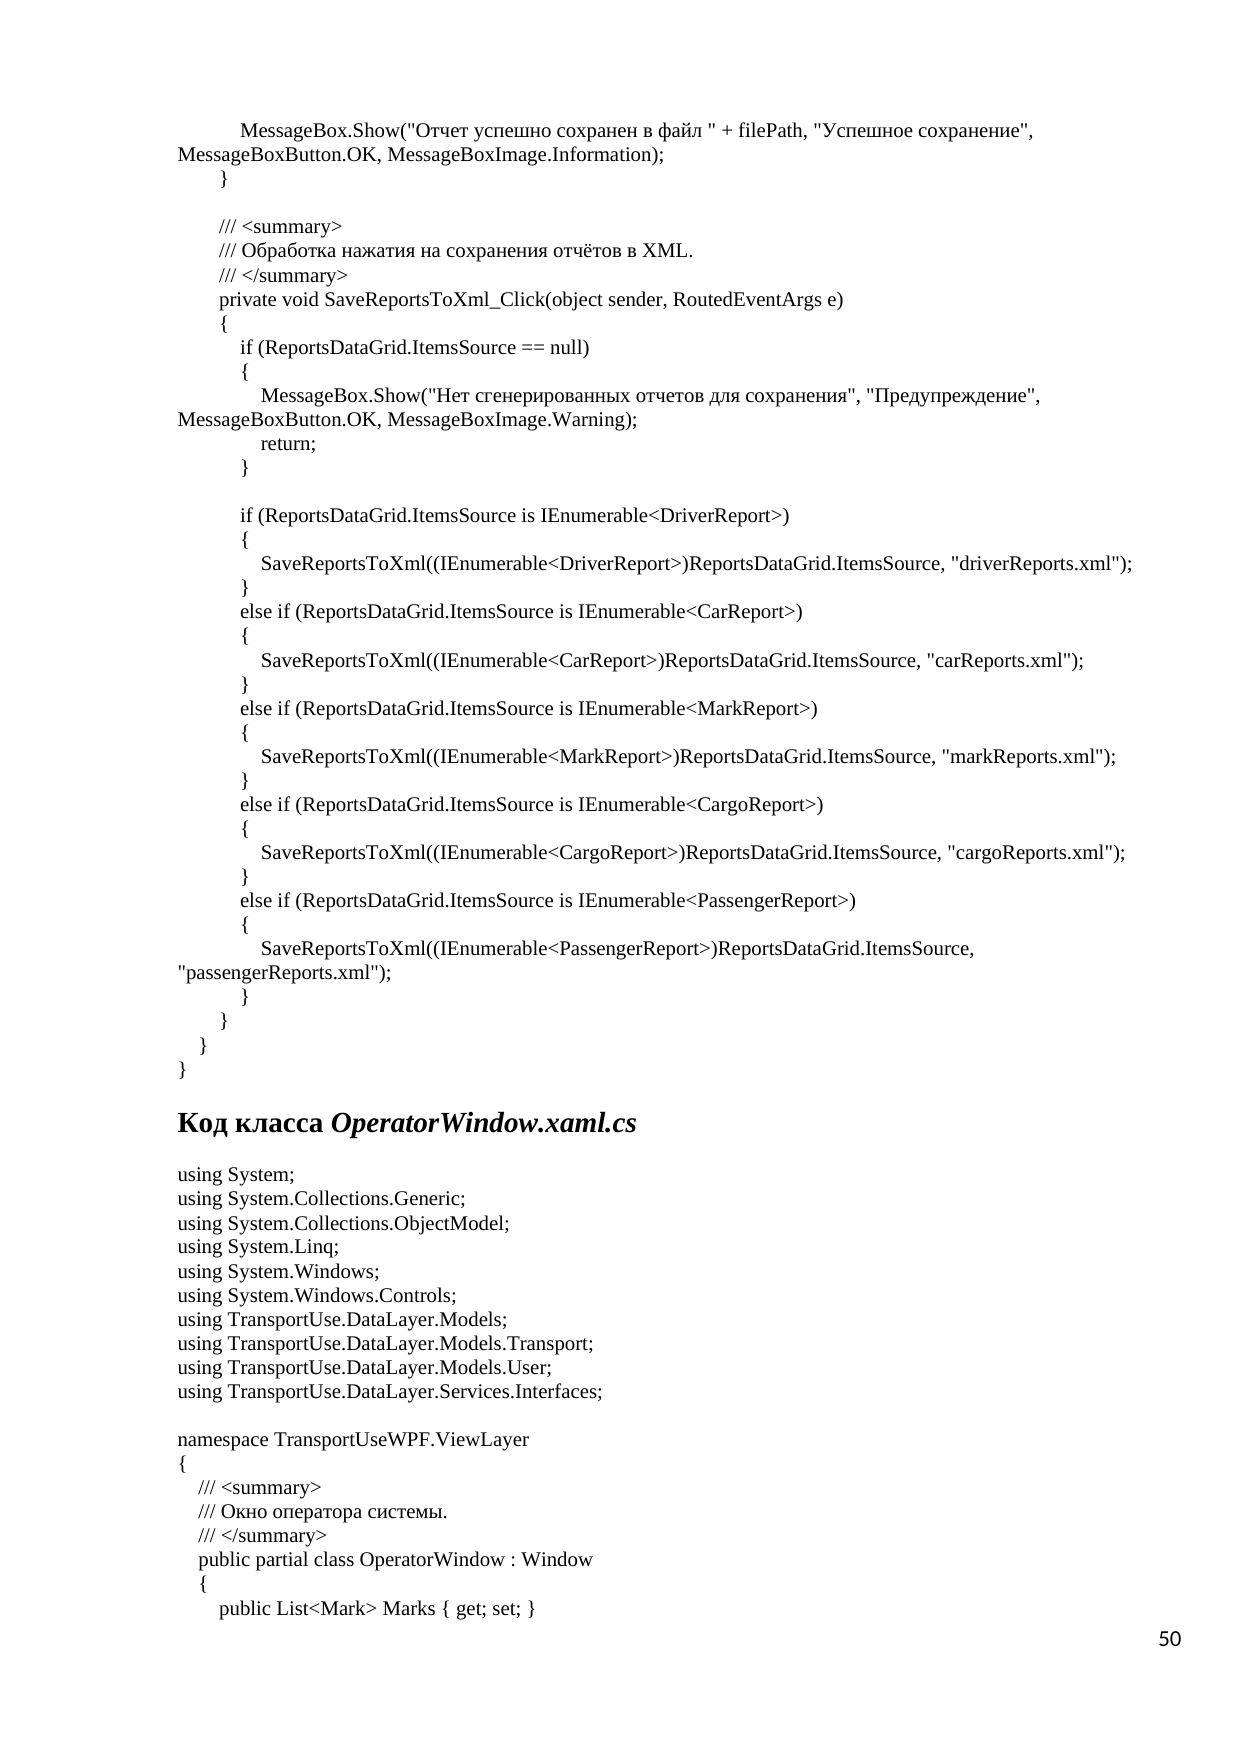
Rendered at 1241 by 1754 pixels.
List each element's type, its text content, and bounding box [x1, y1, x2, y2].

text using System; [177, 1162, 1181, 1186]
text namespace TransportUseWPF.ViewLayer [177, 1427, 1181, 1451]
text if (ReportsDataGrid.ItemsSource == null) [177, 335, 1181, 359]
text Код класса OperatorWindow.xaml.cs [177, 1105, 1181, 1138]
text using TransportUse.DataLayer.Models; [177, 1307, 1181, 1331]
text { [177, 1451, 1181, 1475]
text using System.Collections.Generic; [177, 1186, 1181, 1210]
text using TransportUse.DataLayer.Models.User; [177, 1355, 1181, 1379]
text /// Окно оператора системы. [177, 1499, 1181, 1523]
text else if (ReportsDataGrid.ItemsSource is IEnumerable<CarReport>) [177, 599, 1181, 623]
text } [177, 864, 1181, 888]
text else if (ReportsDataGrid.ItemsSource is IEnumerable<MarkReport>) [177, 696, 1181, 720]
text public List<Mark> Marks { get; set; } [177, 1595, 1181, 1619]
text else if (ReportsDataGrid.ItemsSource is IEnumerable<PassengerReport>) [177, 888, 1181, 912]
text { [177, 527, 1181, 551]
text SaveReportsToXml((IEnumerable<DriverReport>)ReportsDataGrid.ItemsSource, "driverReports.xml"); [177, 551, 1181, 575]
text SaveReportsToXml((IEnumerable<MarkReport>)ReportsDataGrid.ItemsSource, "markReports.xml"); [177, 744, 1181, 768]
text } [177, 1057, 1181, 1081]
text /// </summary> [177, 1523, 1181, 1547]
text using TransportUse.DataLayer.Services.Interfaces; [177, 1379, 1181, 1403]
text { [177, 359, 1181, 383]
text SaveReportsToXml((IEnumerable<CarReport>)ReportsDataGrid.ItemsSource, "carReports.xml"); [177, 647, 1181, 672]
text MessageBox.Show("Нет сгенерированных отчетов для сохранения", "Предупреждение", MessageBoxButton.OK, MessageBoxImage.Warning); [177, 383, 1181, 431]
text return; [177, 431, 1181, 455]
text { [177, 311, 1181, 335]
text /// Обработка нажатия на сохранения отчётов в XML. [177, 238, 1181, 262]
text } [177, 1032, 1181, 1057]
text { [177, 623, 1181, 647]
text } [177, 984, 1181, 1008]
text { [177, 720, 1181, 744]
text { [177, 912, 1181, 936]
text using System.Windows; [177, 1258, 1181, 1283]
text } [177, 455, 1181, 479]
text { [177, 1571, 1181, 1595]
text SaveReportsToXml((IEnumerable<CargoReport>)ReportsDataGrid.ItemsSource, "cargoReports.xml"); [177, 840, 1181, 864]
text public partial class OperatorWindow : Window [177, 1547, 1181, 1571]
text private void SaveReportsToXml_Click(object sender, RoutedEventArgs e) [177, 287, 1181, 311]
text /// <summary> [177, 214, 1181, 238]
text } [177, 672, 1181, 696]
text { [177, 816, 1181, 840]
text /// <summary> [177, 1475, 1181, 1499]
text using TransportUse.DataLayer.Models.Transport; [177, 1331, 1181, 1355]
text if (ReportsDataGrid.ItemsSource is IEnumerable<DriverReport>) [177, 503, 1181, 527]
text using System.Windows.Controls; [177, 1283, 1181, 1307]
text } [177, 575, 1181, 599]
text } [177, 166, 1181, 190]
text using System.Collections.ObjectModel; [177, 1210, 1181, 1234]
text } [177, 1008, 1181, 1032]
text else if (ReportsDataGrid.ItemsSource is IEnumerable<CargoReport>) [177, 792, 1181, 816]
text /// </summary> [177, 262, 1181, 287]
text MessageBox.Show("Отчет успешно сохранен в файл " + filePath, "Успешное сохранение", MessageBoxButton.OK, MessageBoxImage.Information); [177, 118, 1181, 166]
text SaveReportsToXml((IEnumerable<PassengerReport>)ReportsDataGrid.ItemsSource, "passengerReports.xml"); [177, 936, 1181, 984]
text } [177, 768, 1181, 792]
text using System.Linq; [177, 1234, 1181, 1258]
